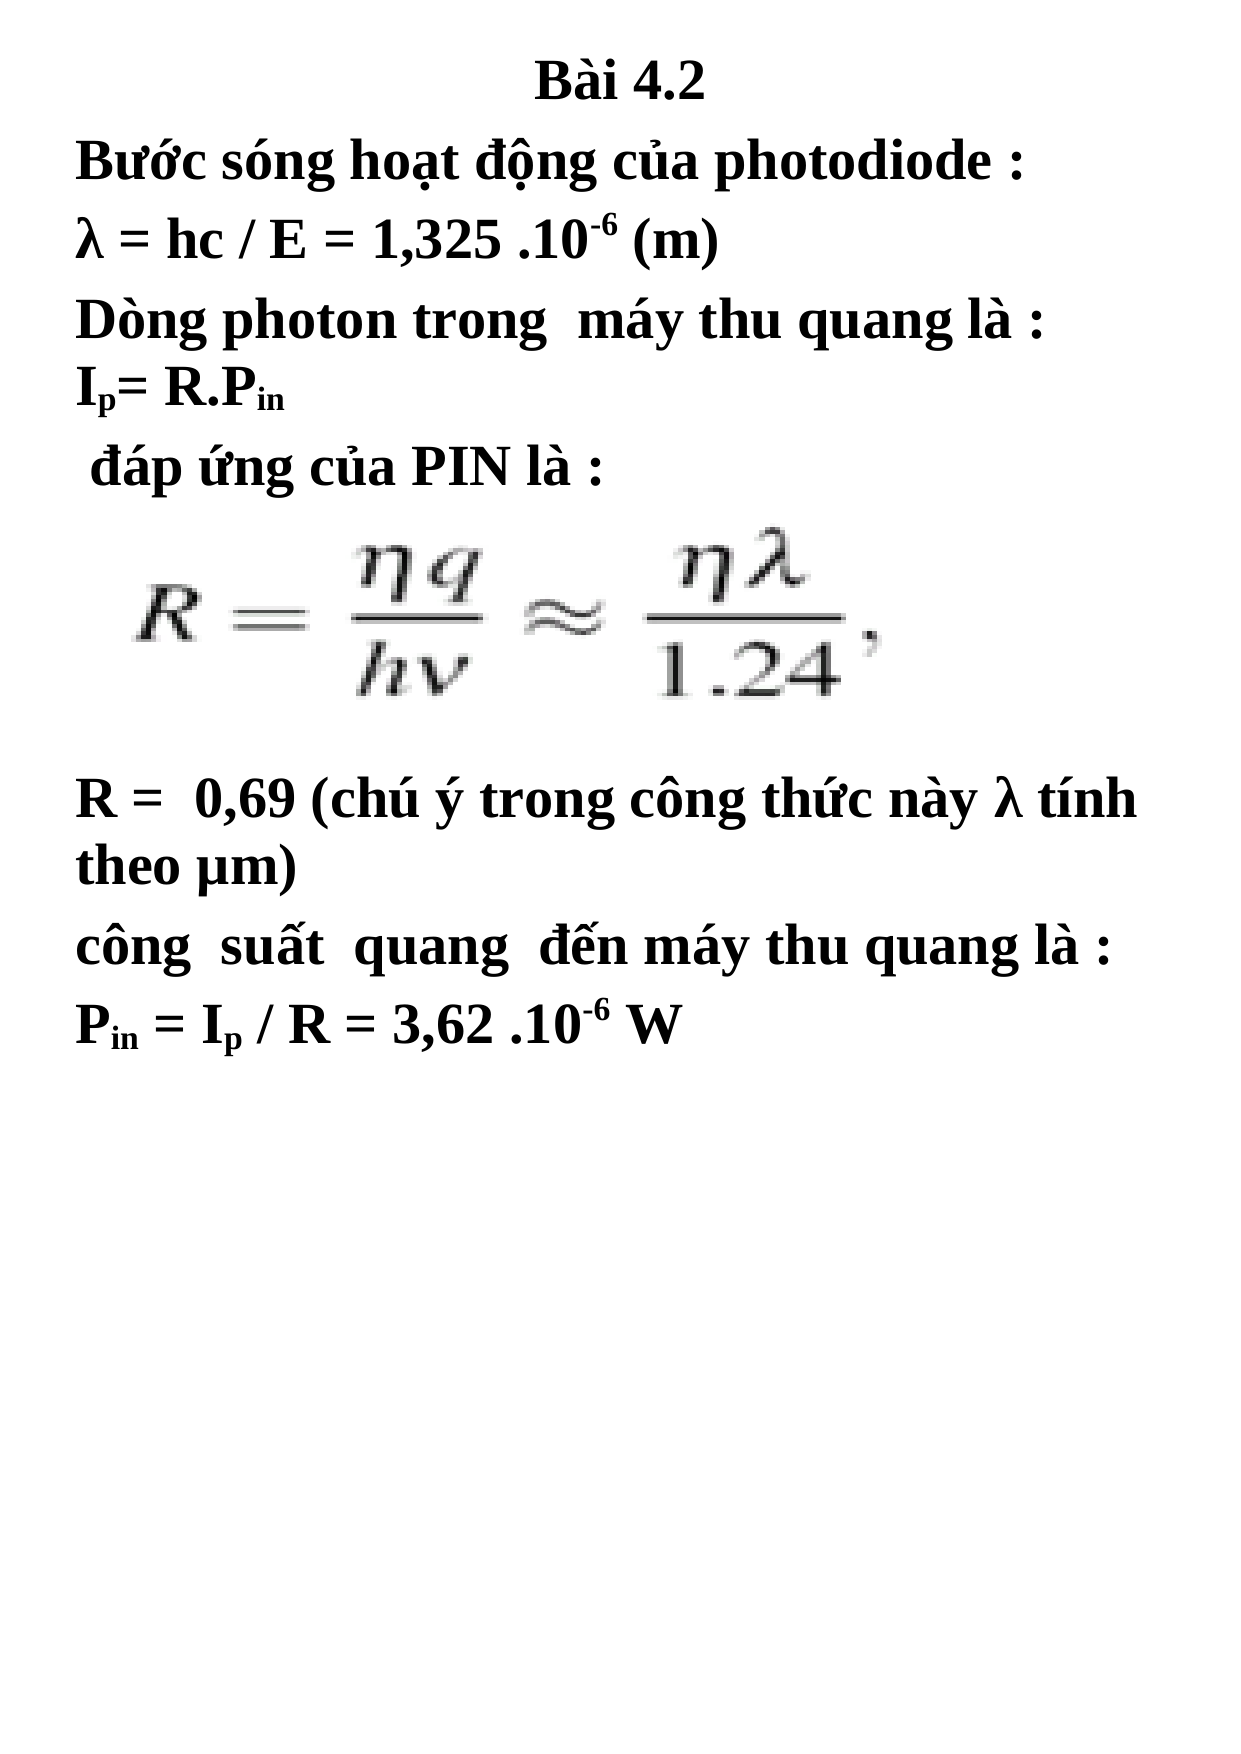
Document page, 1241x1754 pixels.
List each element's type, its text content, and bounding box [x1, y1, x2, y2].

text Pin = Ip / R = 3,62 .10-6 W [75, 989, 1165, 1056]
text R = 0,69 (chú ý trong công thức này λ tính theo μm) [75, 763, 1165, 897]
text đáp ứng của PIN là : [75, 430, 1165, 497]
text Bước sóng hoạt động của photodiode : [75, 124, 1165, 192]
text Bài 4.2 [75, 45, 1165, 112]
picture [75, 510, 1041, 751]
text λ = hc / E = 1,325 .10-6 (m) [75, 204, 1165, 271]
text công suất quang đến máy thu quang là : [75, 910, 1165, 977]
text Dòng photon trong máy thu quang là : Ip= R.Pin [75, 284, 1165, 418]
